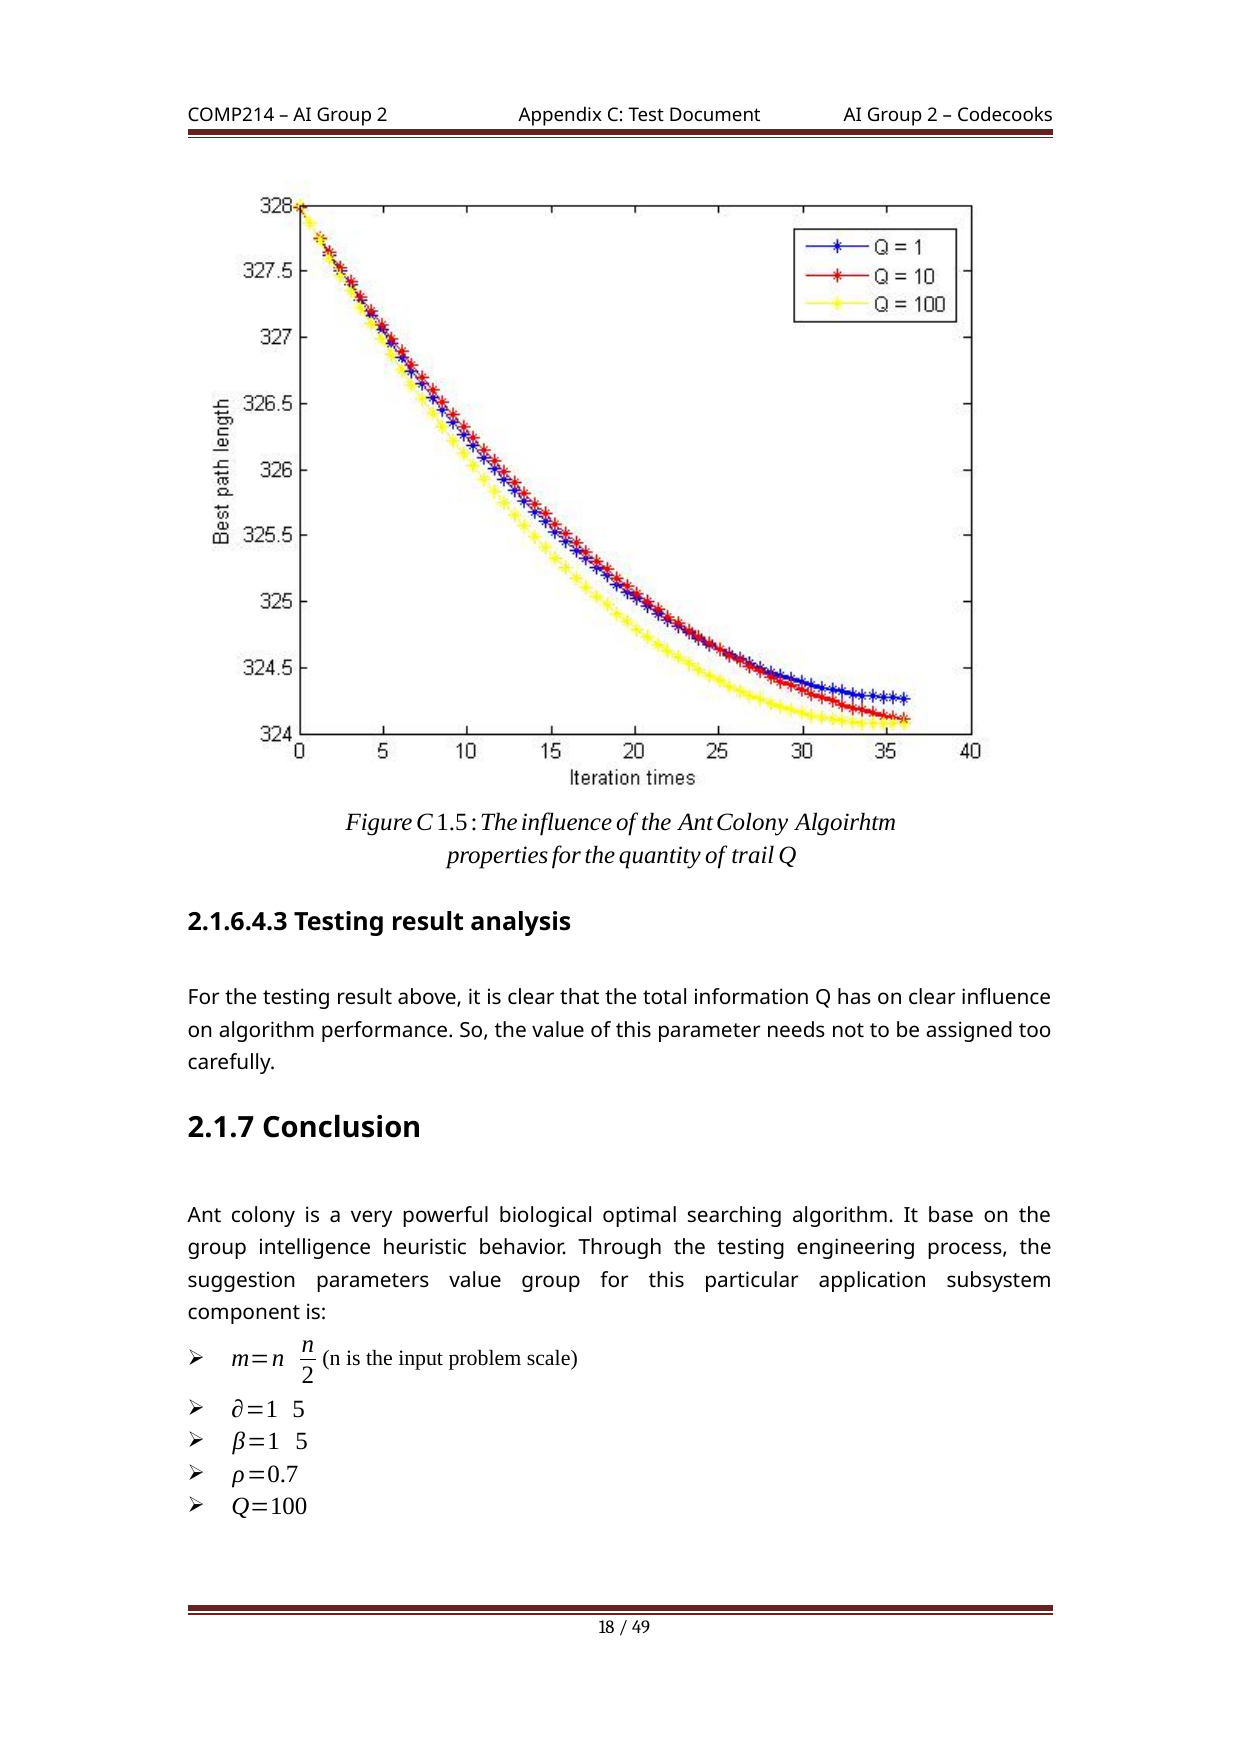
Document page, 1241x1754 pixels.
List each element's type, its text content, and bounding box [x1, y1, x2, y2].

picture [187, 156, 1053, 805]
subtitle Conclusion [187, 1094, 1053, 1159]
list (n is the input problem scale) [187, 1328, 1053, 1393]
subtitle Testing result analysis [187, 888, 1053, 953]
text For the testing result above, it is clear that the total information Q has on clear influence on algorithm performance. So, the value of this parameter needs not to be assigned too carefully. [187, 980, 1053, 1078]
text Ant colony is a very powerful biological optimal searching algorithm. It base on the group intelligence heuristic behavior. Through the testing engineering process, the suggestion parameters value group for this particular application subsystem component is: [187, 1198, 1053, 1328]
